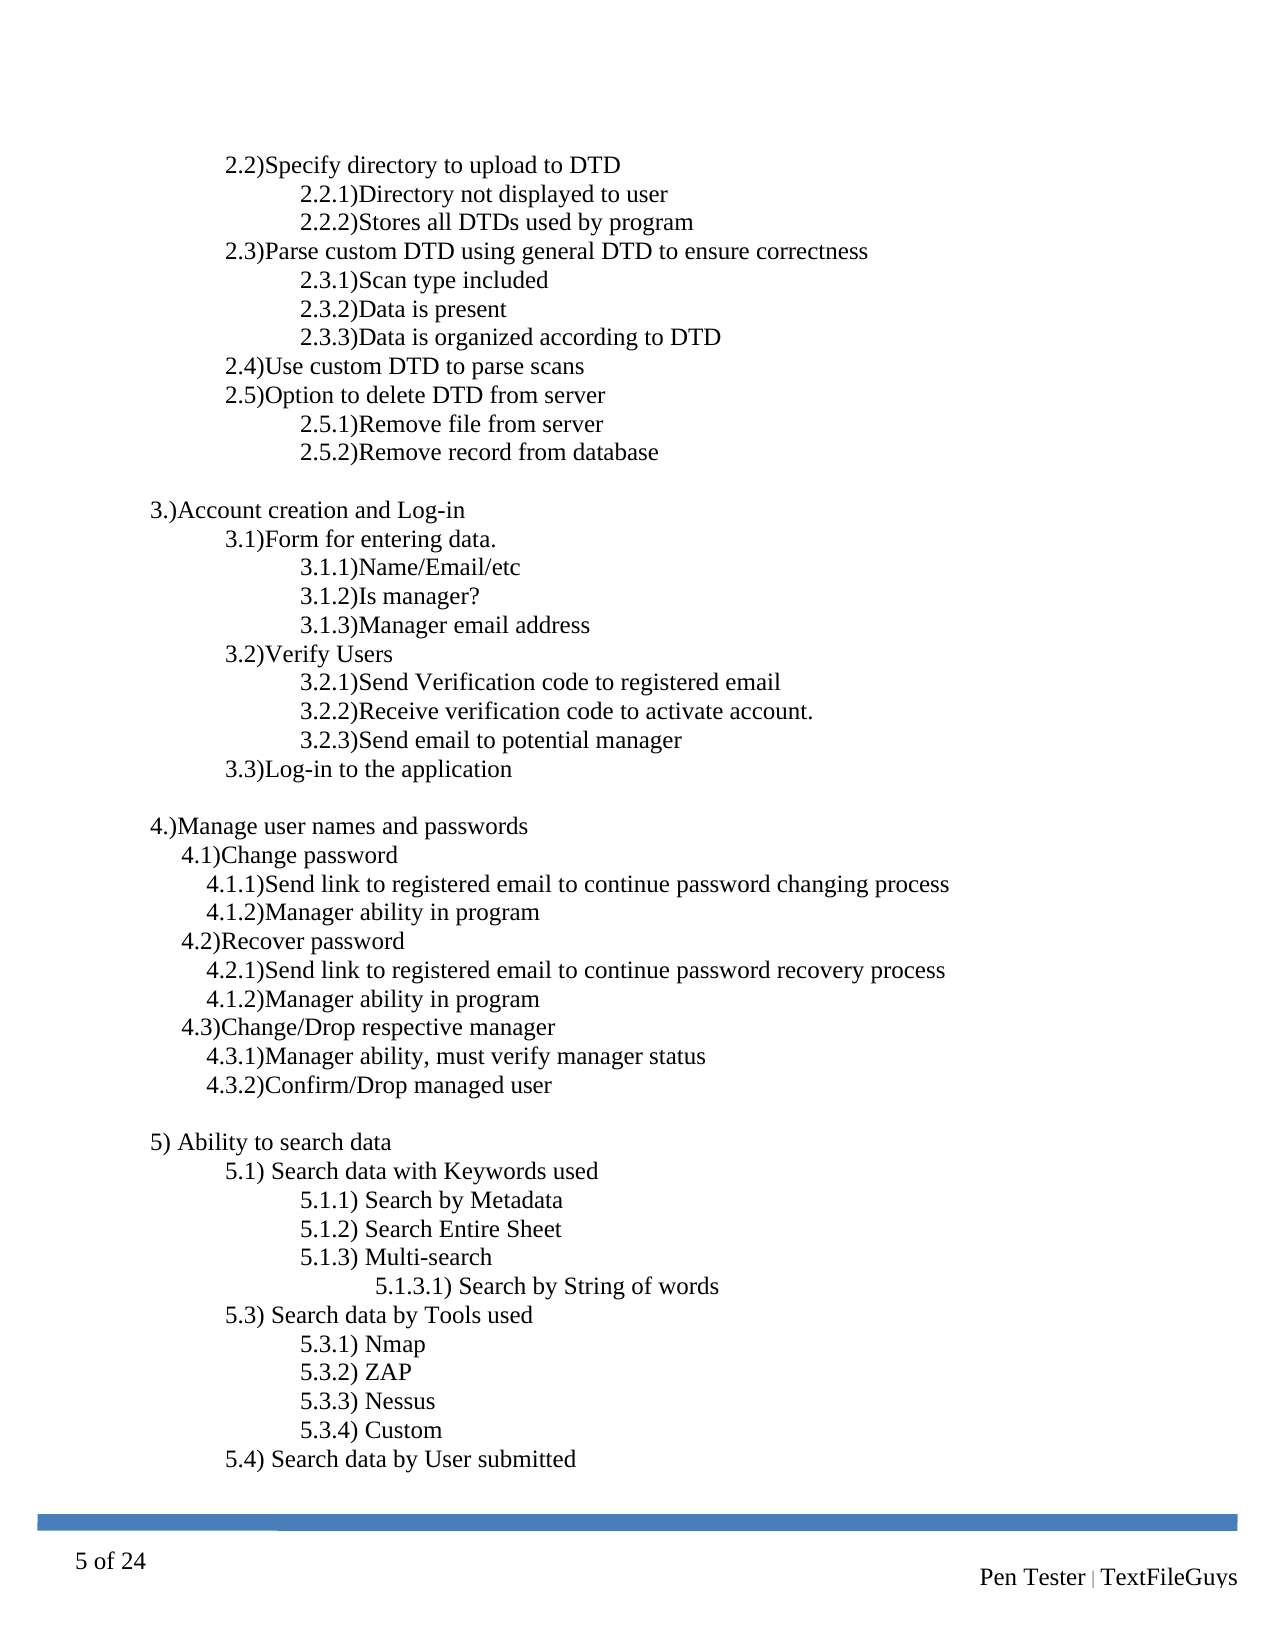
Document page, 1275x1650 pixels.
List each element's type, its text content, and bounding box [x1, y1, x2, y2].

text 2.4)Use custom DTD to parse scans [150, 351, 1125, 380]
text 3.2)Verify Users [150, 639, 1125, 667]
text 5.1.3) Multi-search [150, 1242, 1125, 1271]
text 5.1.2) Search Entire Sheet [150, 1214, 1125, 1242]
text 5.3.4) Custom [150, 1415, 1125, 1444]
text 4.1.2)Manager ability in program [150, 897, 1125, 926]
text 2.2.1)Directory not displayed to user [150, 179, 1125, 207]
text 2.2.2)Stores all DTDs used by program [150, 207, 1125, 236]
text 3.1)Form for entering data. [150, 524, 1125, 552]
text 5.3.2) ZAP [150, 1357, 1125, 1386]
text 2.5.1)Remove file from server [150, 409, 1125, 437]
text 5.3.1) Nmap [150, 1329, 1125, 1357]
text 2.3.3)Data is organized according to DTD [150, 322, 1125, 351]
text 4.1.1)Send link to registered email to continue password changing process [150, 869, 1125, 897]
text 4.1.2)Manager ability in program [150, 984, 1125, 1012]
text 4.2)Recover password [150, 926, 1125, 955]
text 4.3.2)Confirm/Drop managed user [150, 1070, 1125, 1099]
text 4.3.1)Manager ability, must verify manager status [150, 1041, 1125, 1070]
text 2.3.1)Scan type included [150, 265, 1125, 294]
text 5.1) Search data with Keywords used [150, 1156, 1125, 1185]
text 3.)Account creation and Log-in [150, 495, 1125, 524]
text 5.4) Search data by User submitted [150, 1444, 1125, 1472]
text 2.5)Option to delete DTD from server [150, 380, 1125, 409]
text 5) Ability to search data [150, 1127, 1125, 1156]
text 4.2.1)Send link to registered email to continue password recovery process [150, 955, 1125, 984]
text 4.3)Change/Drop respective manager [150, 1012, 1125, 1041]
text 4.)Manage user names and passwords [150, 811, 1125, 840]
text 3.1.1)Name/Email/etc [150, 552, 1125, 581]
text 5.1.3.1) Search by String of words [150, 1271, 1125, 1300]
text 2.3.2)Data is present [150, 294, 1125, 322]
text 2.5.2)Remove record from database [150, 437, 1125, 466]
text 3.2.1)Send Verification code to registered email [150, 667, 1125, 696]
text 3.1.2)Is manager? [150, 581, 1125, 610]
text 2.3)Parse custom DTD using general DTD to ensure correctness [150, 236, 1125, 265]
text 3.2.2)Receive verification code to activate account. [150, 696, 1125, 725]
text 5.3) Search data by Tools used [150, 1300, 1125, 1329]
text 4.1)Change password [150, 840, 1125, 869]
text 2.2)Specify directory to upload to DTD [150, 150, 1125, 179]
text 5.3.3) Nessus [150, 1386, 1125, 1415]
text 5.1.1) Search by Metadata [150, 1185, 1125, 1214]
text 3.3)Log-in to the application [150, 754, 1125, 782]
text 3.1.3)Manager email address [150, 610, 1125, 639]
text 3.2.3)Send email to potential manager [150, 725, 1125, 754]
